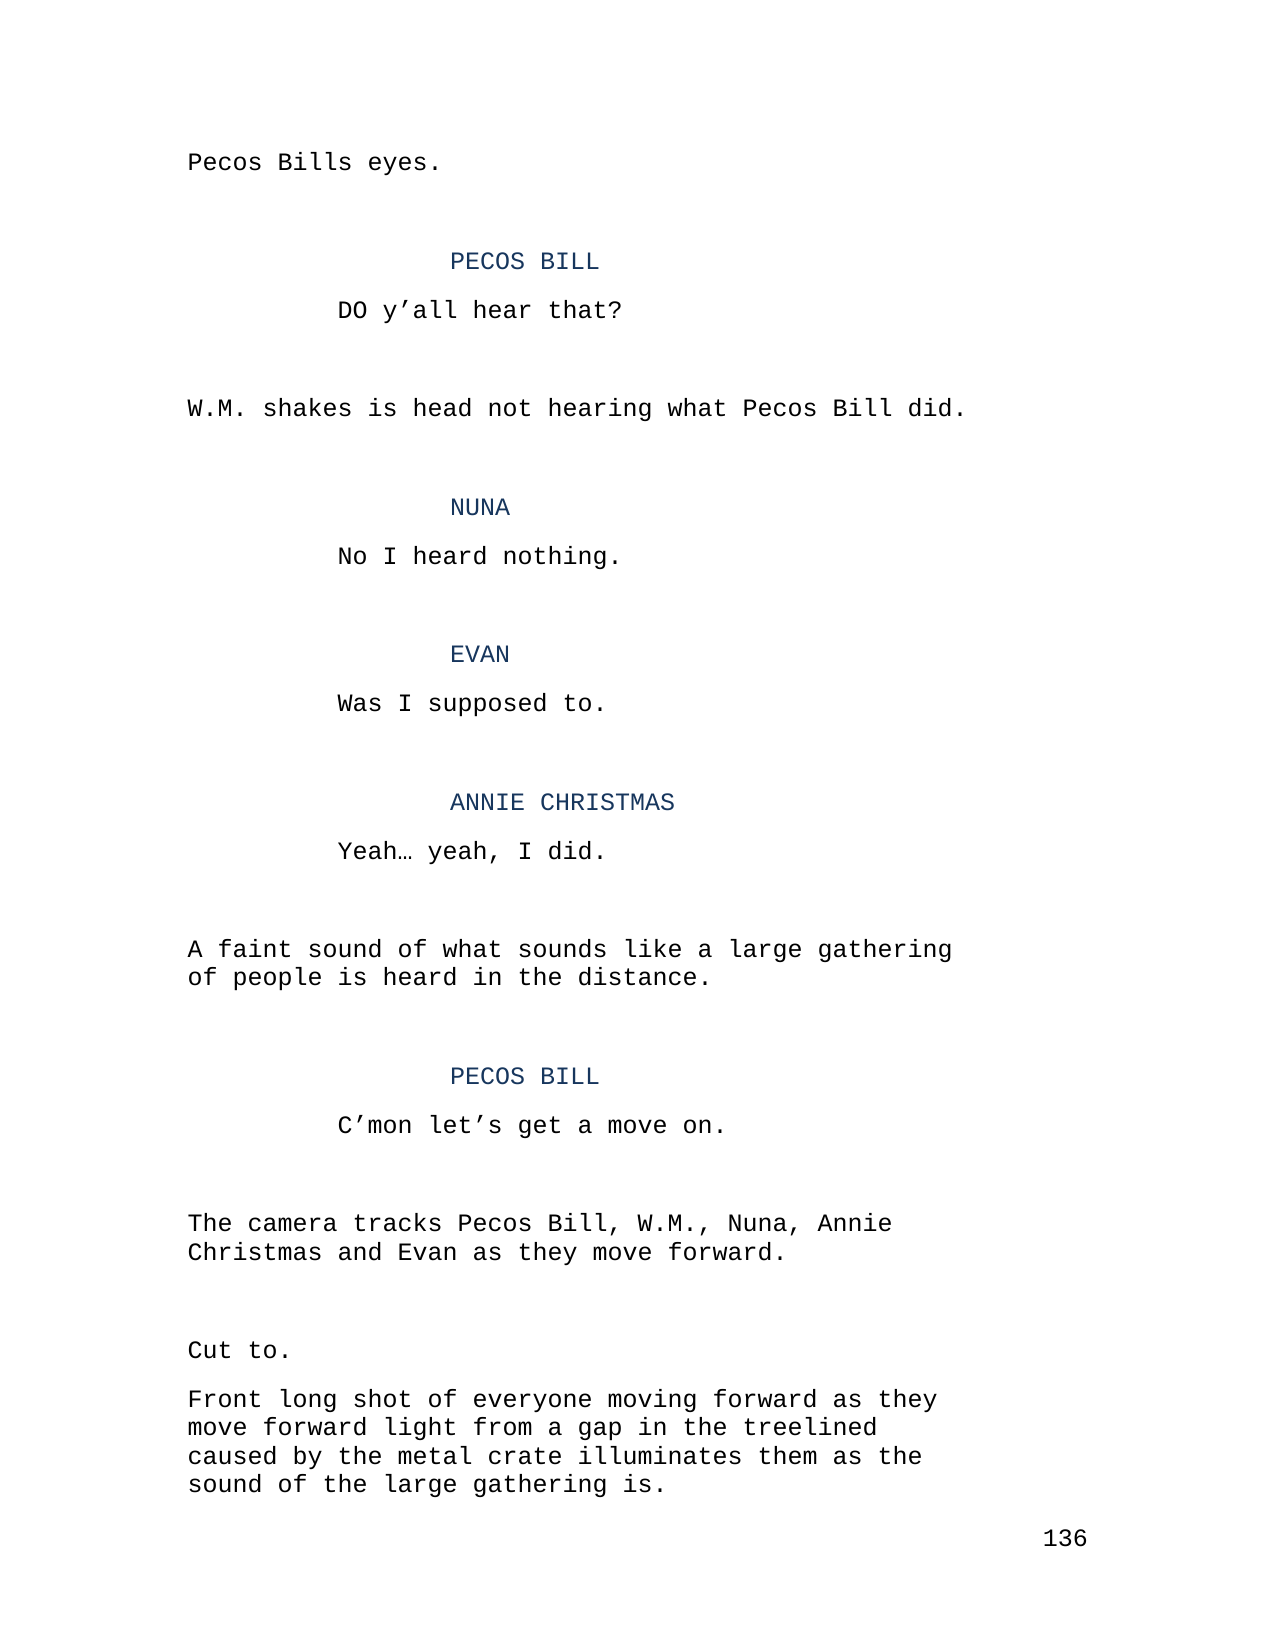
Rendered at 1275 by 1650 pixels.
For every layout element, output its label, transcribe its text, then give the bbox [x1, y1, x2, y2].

text Front long shot of everyone moving forward as they move forward light from a gap in the treelined caused by the metal crate illuminates them as the sound of the large gathering is. [187, 1387, 975, 1500]
text Pecos Bill [450, 248, 975, 277]
text Annie christmas [450, 789, 975, 817]
text A faint sound of what sounds like a large gathering of people is heard in the distance. [187, 937, 975, 993]
text The camera tracks Pecos Bill, W.M., Nuna, Annie Christmas and Evan as they move forward. [187, 1211, 975, 1267]
text W.M. shakes is head not hearing what Pecos Bill did. [187, 396, 975, 424]
text No I heard nothing. [337, 543, 975, 572]
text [187, 150, 975, 178]
text pecos bill [450, 1063, 975, 1092]
text C’mon let’s get a move on. [337, 1112, 975, 1141]
text Nuna [450, 494, 975, 522]
text evan [450, 642, 975, 670]
text DO y’all hear that? [337, 297, 975, 326]
text Yeah… yeah, I did. [337, 838, 975, 867]
text Was I supposed to. [337, 691, 975, 719]
text Cut to. [187, 1337, 975, 1366]
